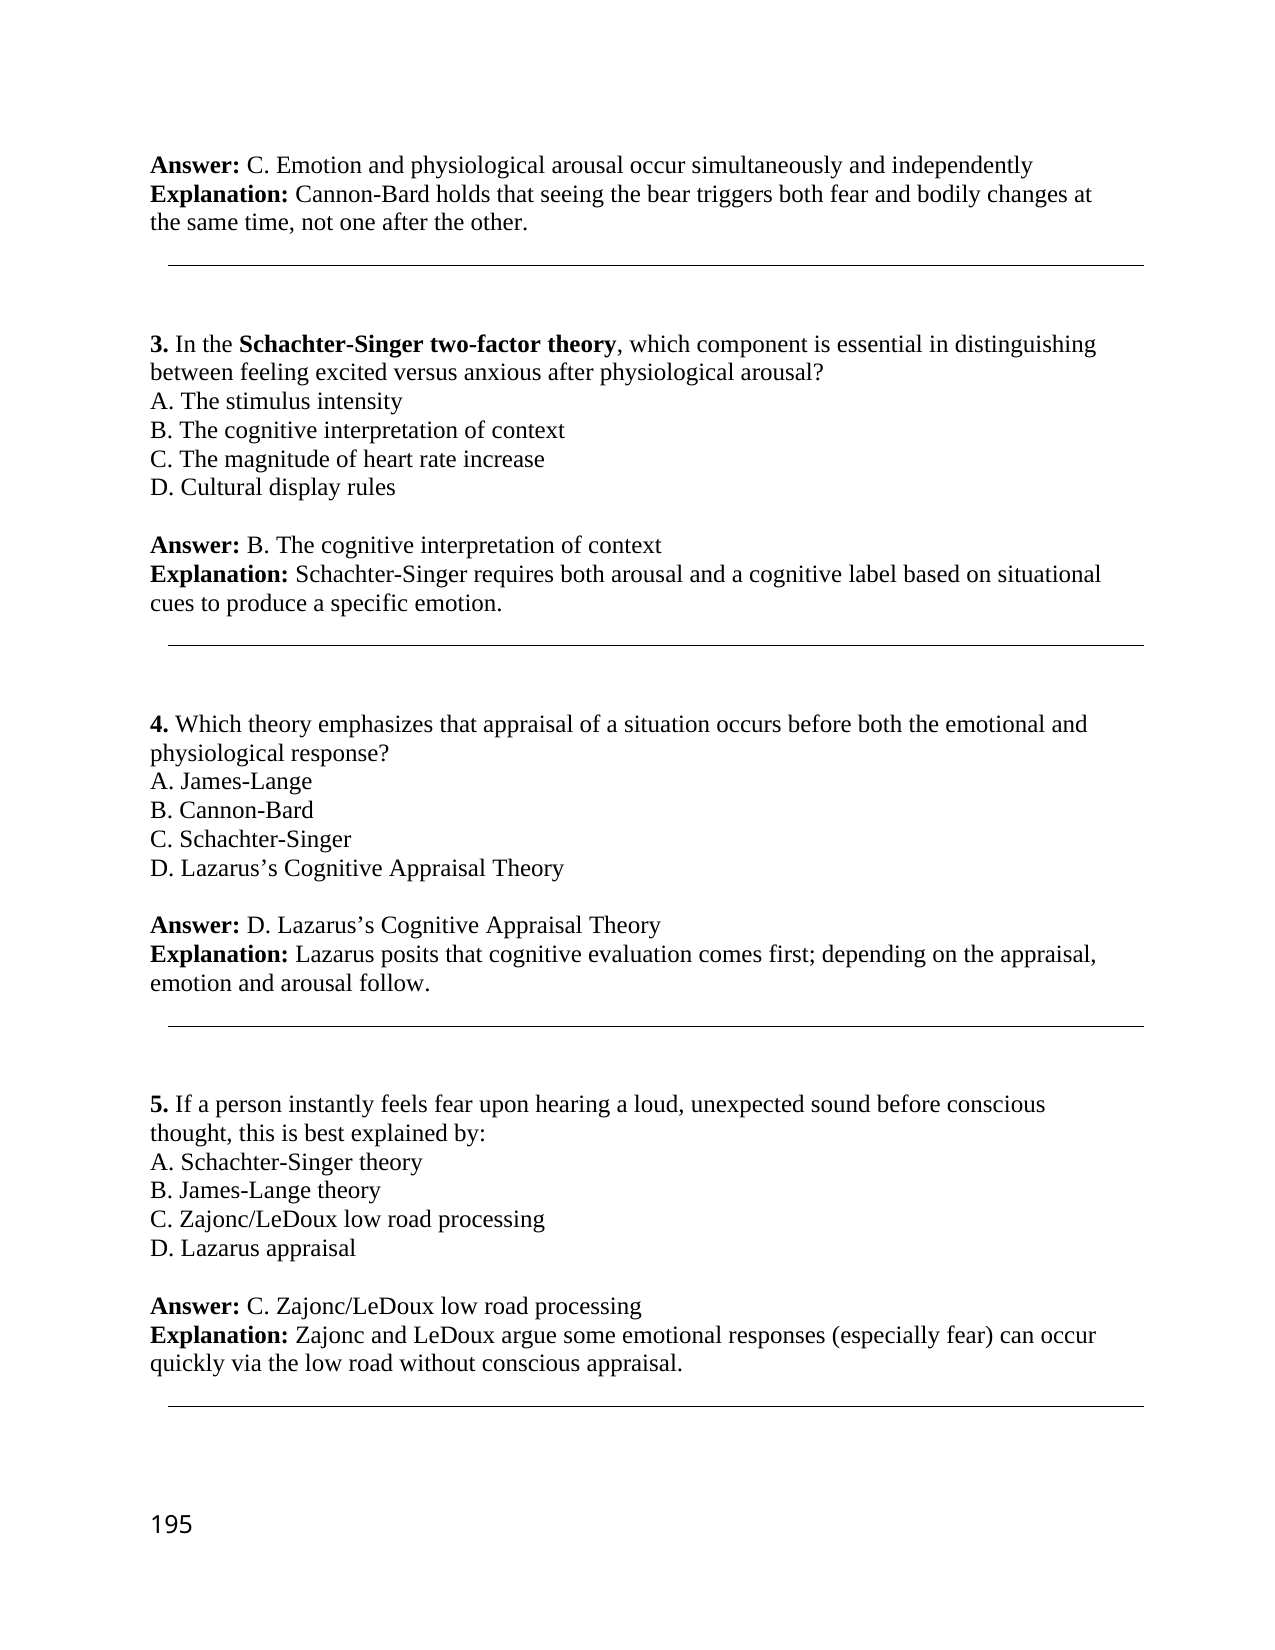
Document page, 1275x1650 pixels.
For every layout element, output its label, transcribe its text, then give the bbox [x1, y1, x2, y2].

text 3. In the Schachter-Singer two-factor theory, which component is essential in distinguishing between feeling excited versus anxious after physiological arousal? A. The stimulus intensity B. The cognitive interpretation of context C. The magnitude of heart rate increase D. Cultural display rules [150, 329, 1125, 501]
text Answer: B. The cognitive interpretation of context Explanation: Schachter-Singer requires both arousal and a cognitive label based on situational cues to produce a specific emotion. [150, 530, 1125, 617]
text 4. Which theory emphasizes that appraisal of a situation occurs before both the emotional and physiological response? A. James-Lange B. Cannon-Bard C. Schachter-Singer D. Lazarus’s Cognitive Appraisal Theory [150, 709, 1125, 881]
text Answer: C. Emotion and physiological arousal occur simultaneously and independently Explanation: Cannon-Bard holds that seeing the bear triggers both fear and bodily changes at the same time, not one after the other. [150, 150, 1125, 236]
text 5. If a person instantly feels fear upon hearing a loud, unexpected sound before conscious thought, this is best explained by: A. Schachter-Singer theory B. James-Lange theory C. Zajonc/LeDoux low road processing D. Lazarus appraisal [150, 1089, 1125, 1262]
text Answer: D. Lazarus’s Cognitive Appraisal Theory Explanation: Lazarus posits that cognitive evaluation comes first; depending on the appraisal, emotion and arousal follow. [150, 911, 1125, 997]
text Answer: C. Zajonc/LeDoux low road processing Explanation: Zajonc and LeDoux argue some emotional responses (especially fear) can occur quickly via the low road without conscious appraisal. [150, 1291, 1125, 1377]
